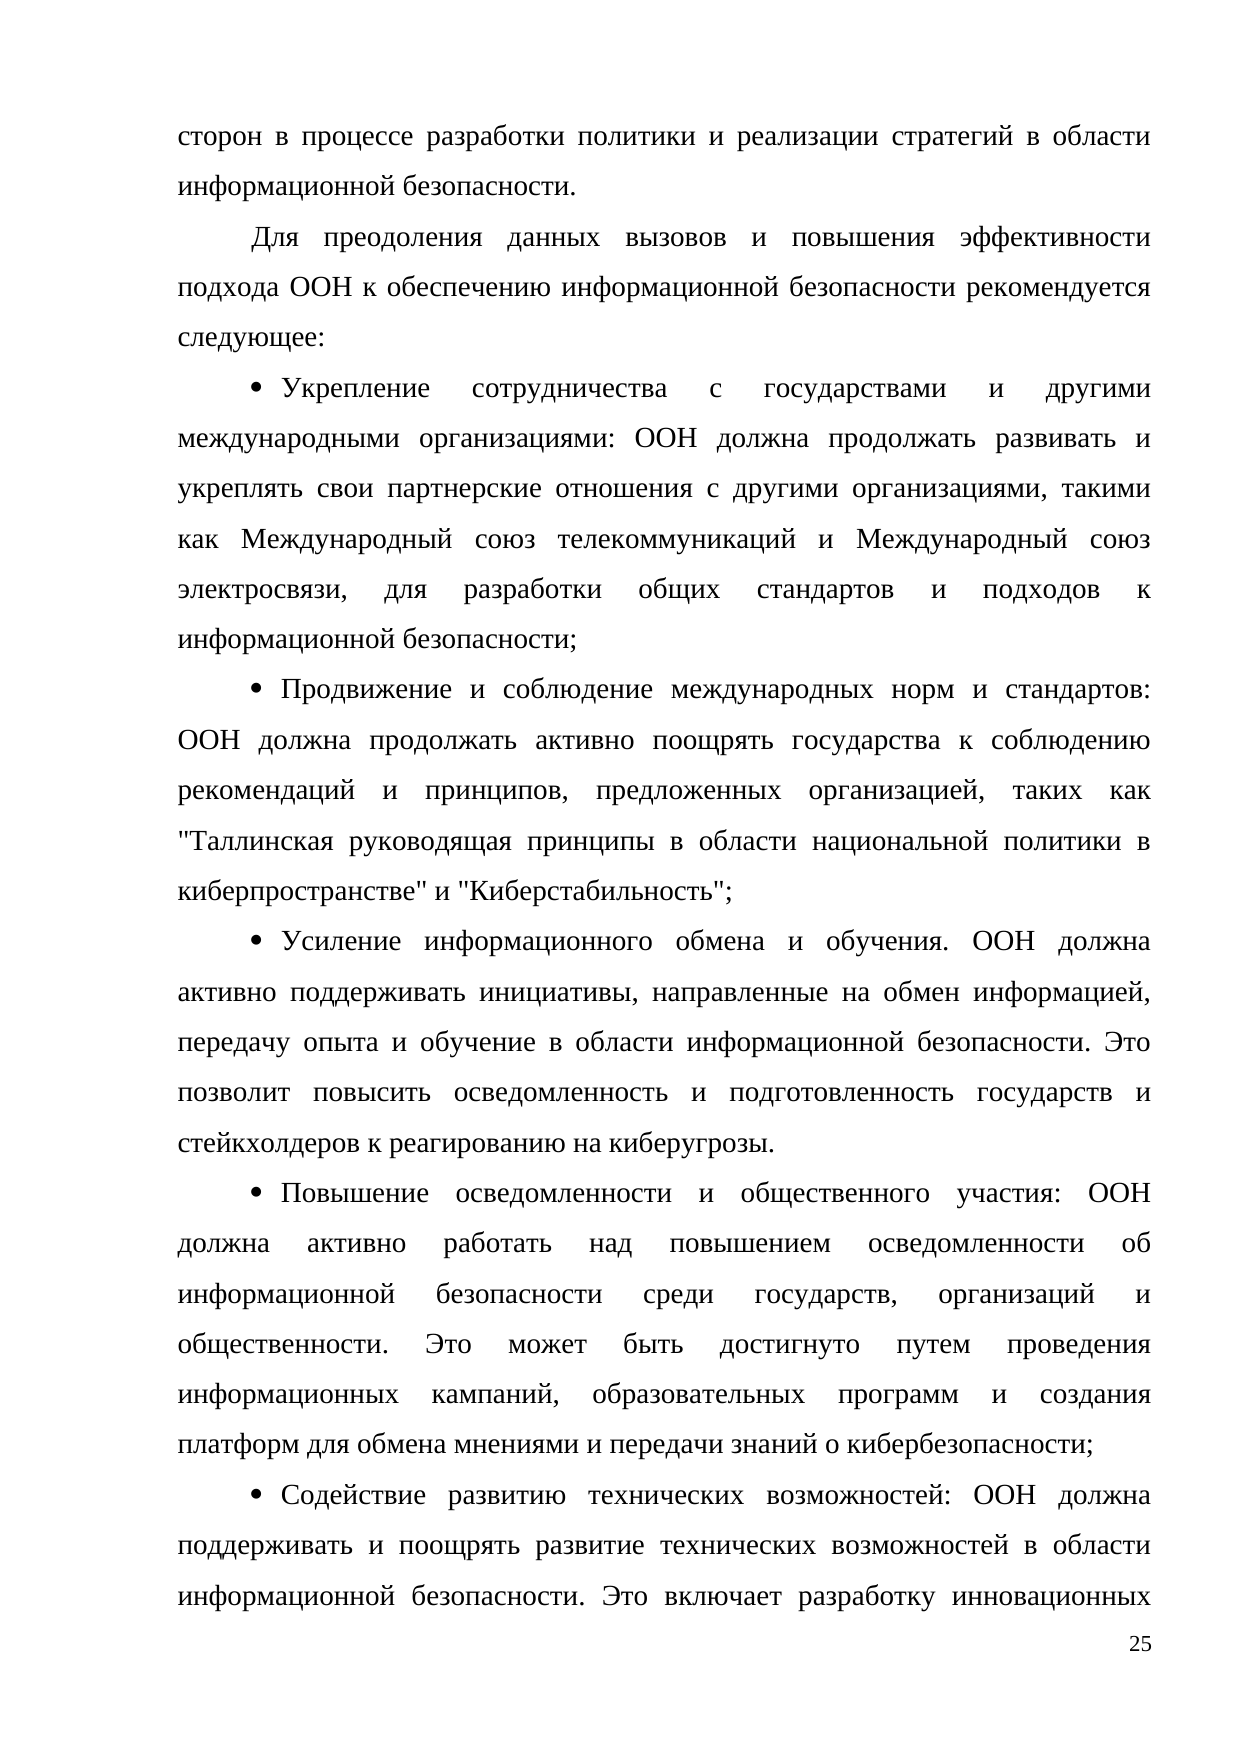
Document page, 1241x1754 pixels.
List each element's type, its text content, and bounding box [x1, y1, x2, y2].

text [177, 118, 1152, 202]
list Повышение осведомленности и общественного участия: ООН должна активно работать над повышением осведомленности об информационной безопасности среди государств, организаций и общественности. Это может быть достигнуто путем проведения информационных кампаний, образовательных программ и создания платформ для обмена мнениями и передачи знаний о кибербезопасности; [177, 1175, 1152, 1460]
list Продвижение и соблюдение международных норм и стандартов: ООН должна продолжать активно поощрять государства к соблюдению рекомендаций и принципов, предложенных организацией, таких как "Таллинская руководящая принципы в области национальной политики в киберпространстве" и "Киберстабильность"; [177, 672, 1152, 907]
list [177, 1477, 1152, 1611]
text Для преодоления данных вызовов и повышения эффективности подхода ООН к обеспечению информационной безопасности рекомендуется следующее: [177, 219, 1152, 353]
list Укрепление сотрудничества с государствами и другими международными организациями: ООН должна продолжать развивать и укреплять свои партнерские отношения с другими организациями, такими как Международный союз телекоммуникаций и Международный союз электросвязи, для разработки общих стандартов и подходов к информационной безопасности; [177, 370, 1152, 655]
list Усиление информационного обмена и обучения. ООН должна активно поддерживать инициативы, направленные на обмен информацией, передачу опыта и обучение в области информационной безопасности. Это позволит повысить осведомленность и подготовленность государств и стейкхолдеров к реагированию на киберугрозы. [177, 923, 1152, 1158]
